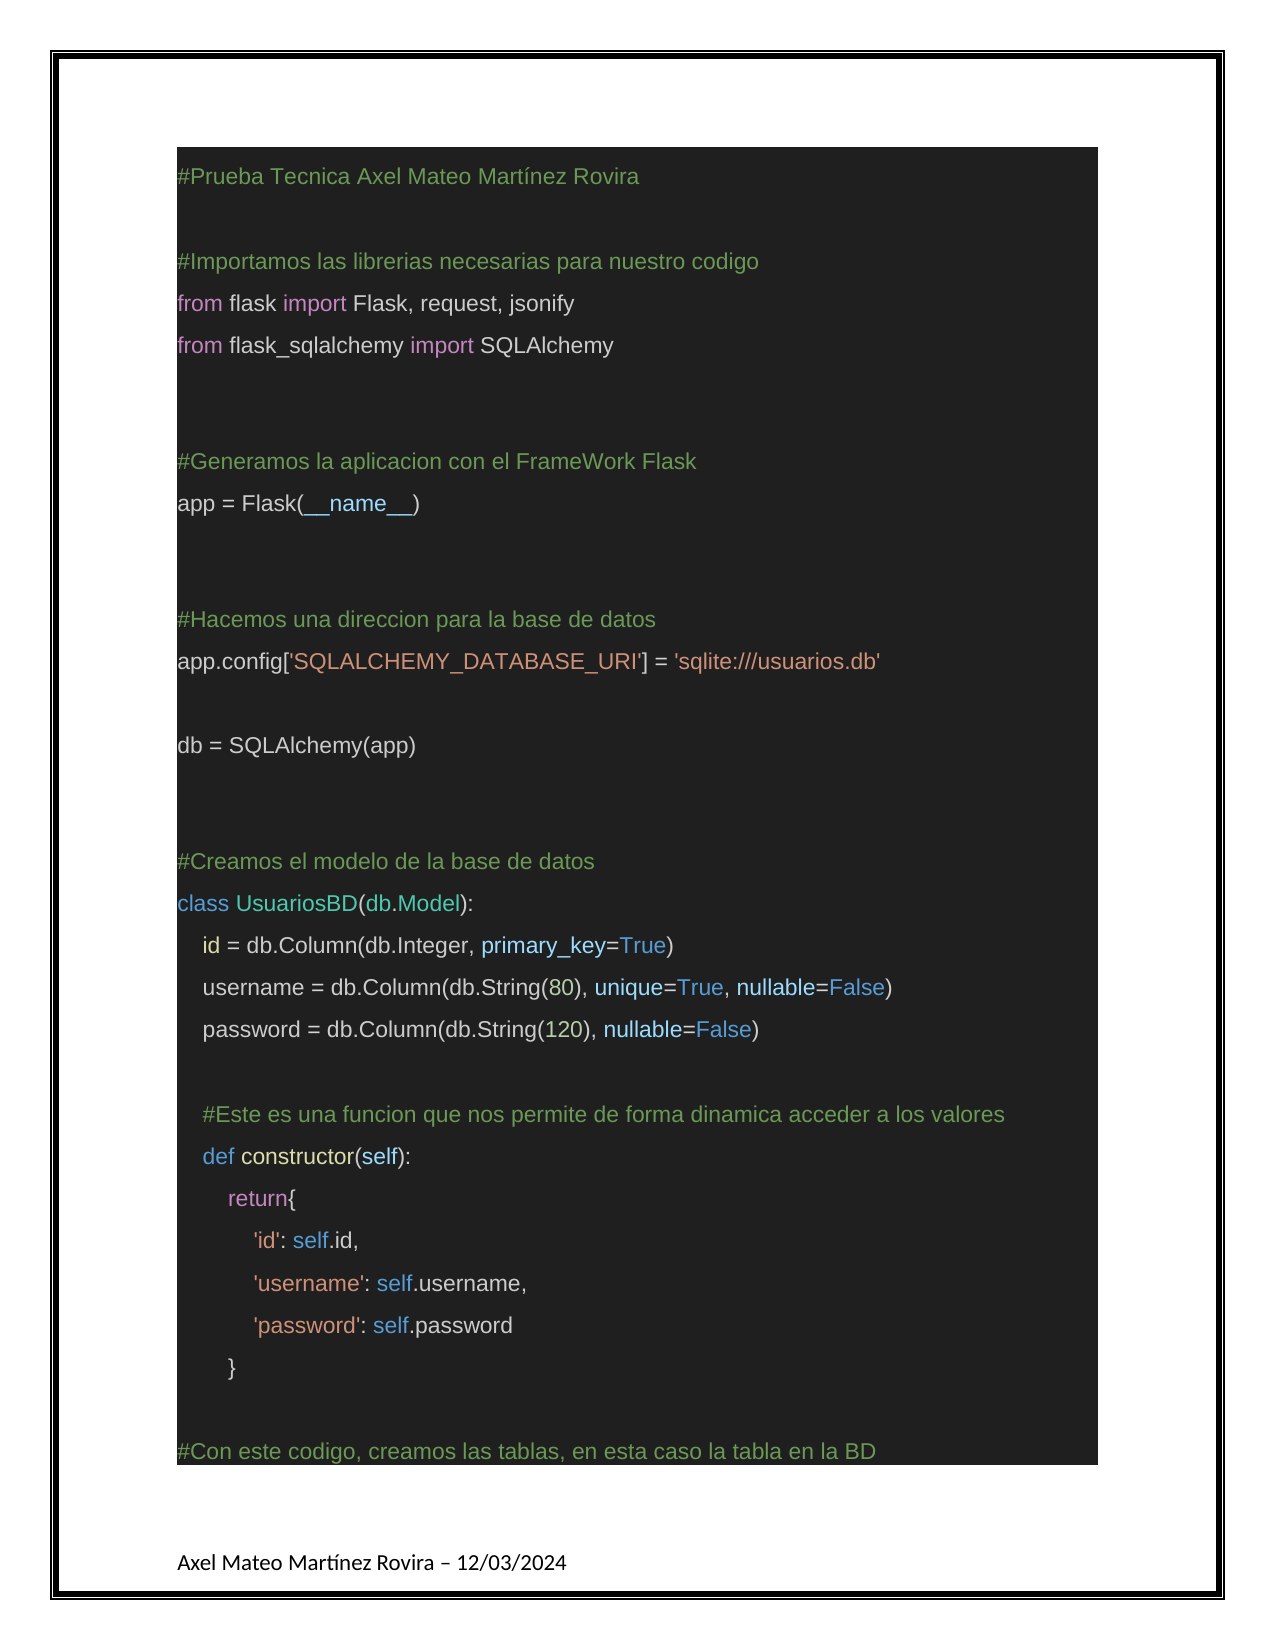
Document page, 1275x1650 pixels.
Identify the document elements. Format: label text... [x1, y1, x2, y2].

text app.config['SQLALCHEMY_DATABASE_URI'] = 'sqlite:///usuarios.db' [177, 632, 1098, 674]
text username = db.Column(db.String(80), unique=True, nullable=False) [177, 958, 1098, 1001]
text #Hacemos una direccion para la base de datos [177, 590, 1098, 632]
text app = Flask(__name__) [177, 474, 1098, 516]
text #Este es una funcion que nos permite de forma dinamica acceder a los valores [177, 1085, 1098, 1127]
text 'username': self.username, [177, 1254, 1098, 1296]
text return{ [177, 1169, 1098, 1212]
text } [177, 1338, 1098, 1380]
text 'password': self.password [177, 1296, 1098, 1338]
text from flask import Flask, request, jsonify [177, 274, 1098, 316]
text 'id': self.id, [177, 1212, 1098, 1254]
text #Importamos las librerias necesarias para nuestro codigo [177, 232, 1098, 274]
text db = SQLAlchemy(app) [177, 716, 1098, 758]
text #Con este codigo, creamos las tablas, en esta caso la tabla en la BD [177, 1422, 1098, 1465]
text password = db.Column(db.String(120), nullable=False) [177, 1001, 1098, 1043]
text id = db.Column(db.Integer, primary_key=True) [177, 916, 1098, 958]
text from flask_sqlalchemy import SQLAlchemy [177, 316, 1098, 358]
text #Prueba Tecnica Axel Mateo Martínez Rovira [177, 147, 1098, 190]
text #Creamos el modelo de la base de datos [177, 832, 1098, 874]
text def constructor(self): [177, 1127, 1098, 1169]
text #Generamos la aplicacion con el FrameWork Flask [177, 432, 1098, 474]
text class UsuariosBD(db.Model): [177, 874, 1098, 916]
